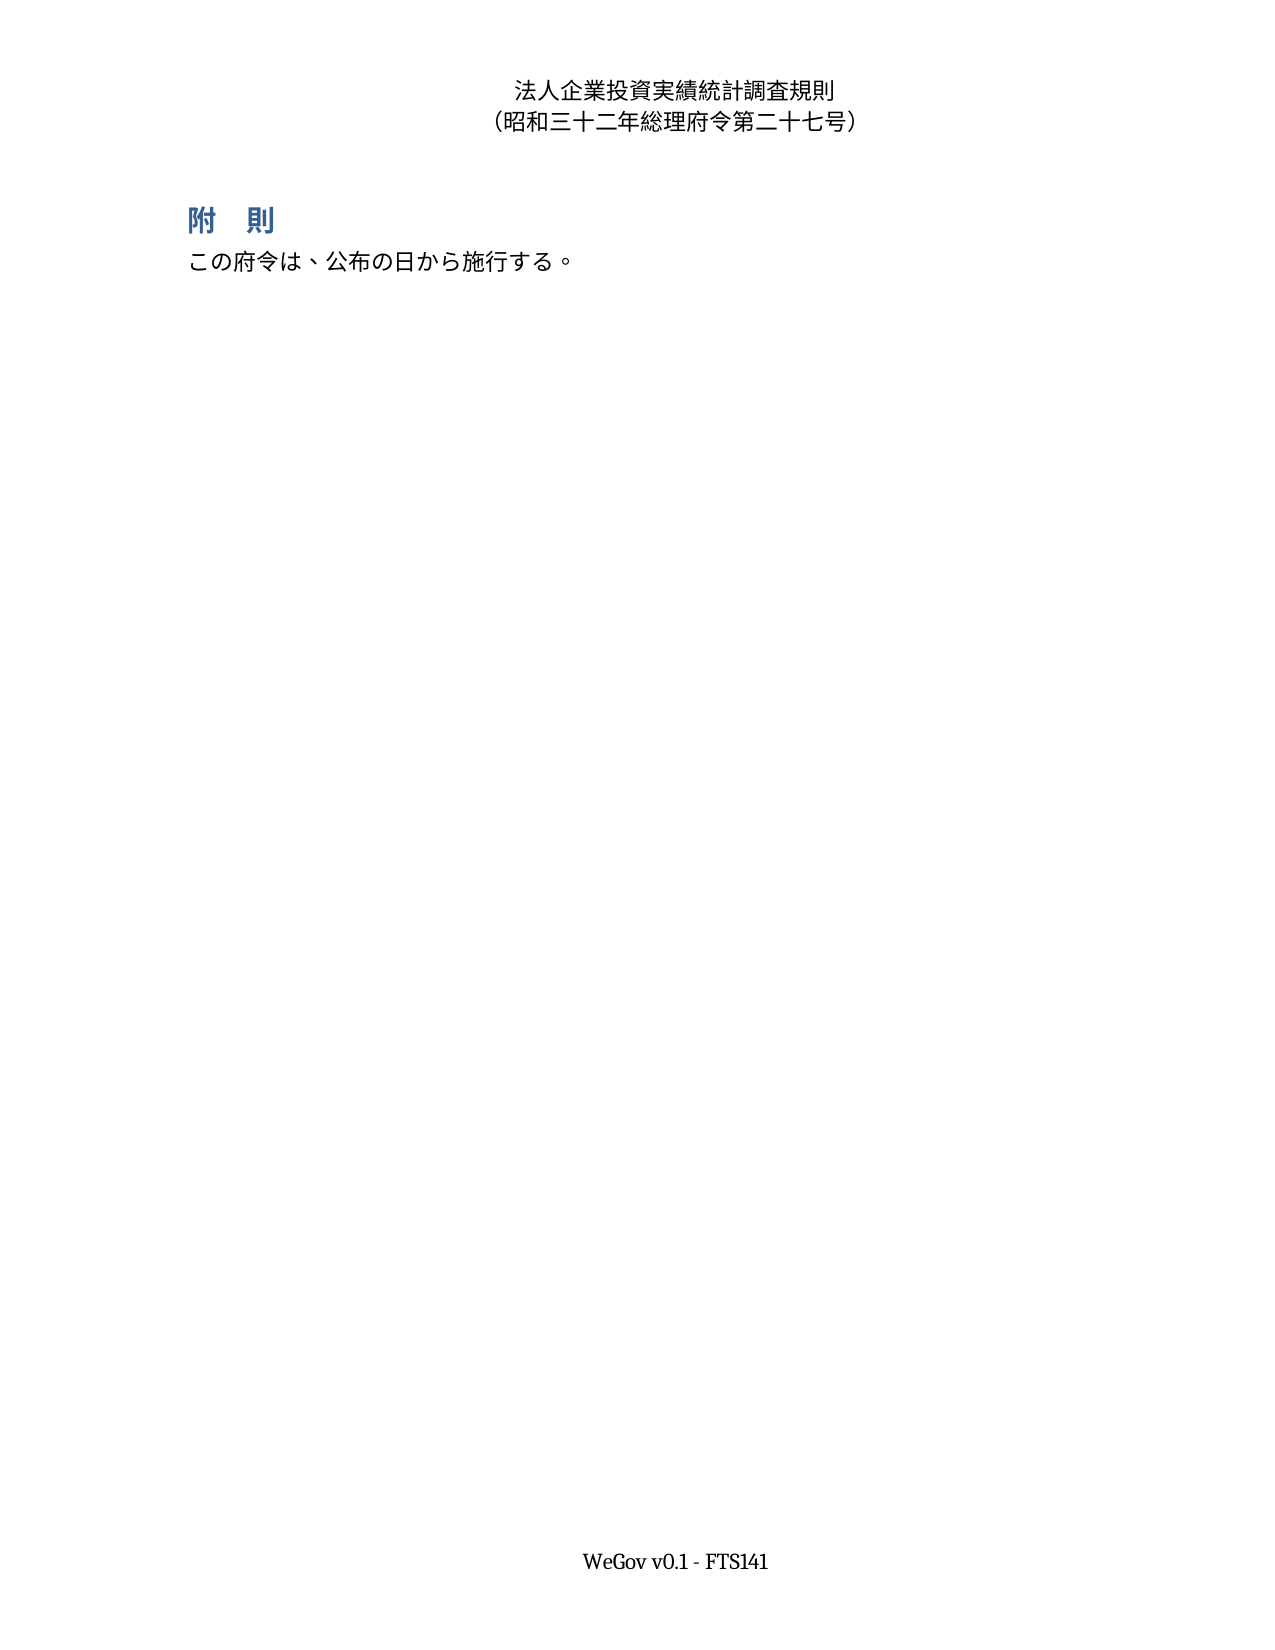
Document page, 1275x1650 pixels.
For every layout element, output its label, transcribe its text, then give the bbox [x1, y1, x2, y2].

subtitle 附 則 [187, 200, 1087, 240]
text この府令は、公布の日から施行する。 [187, 246, 1087, 277]
